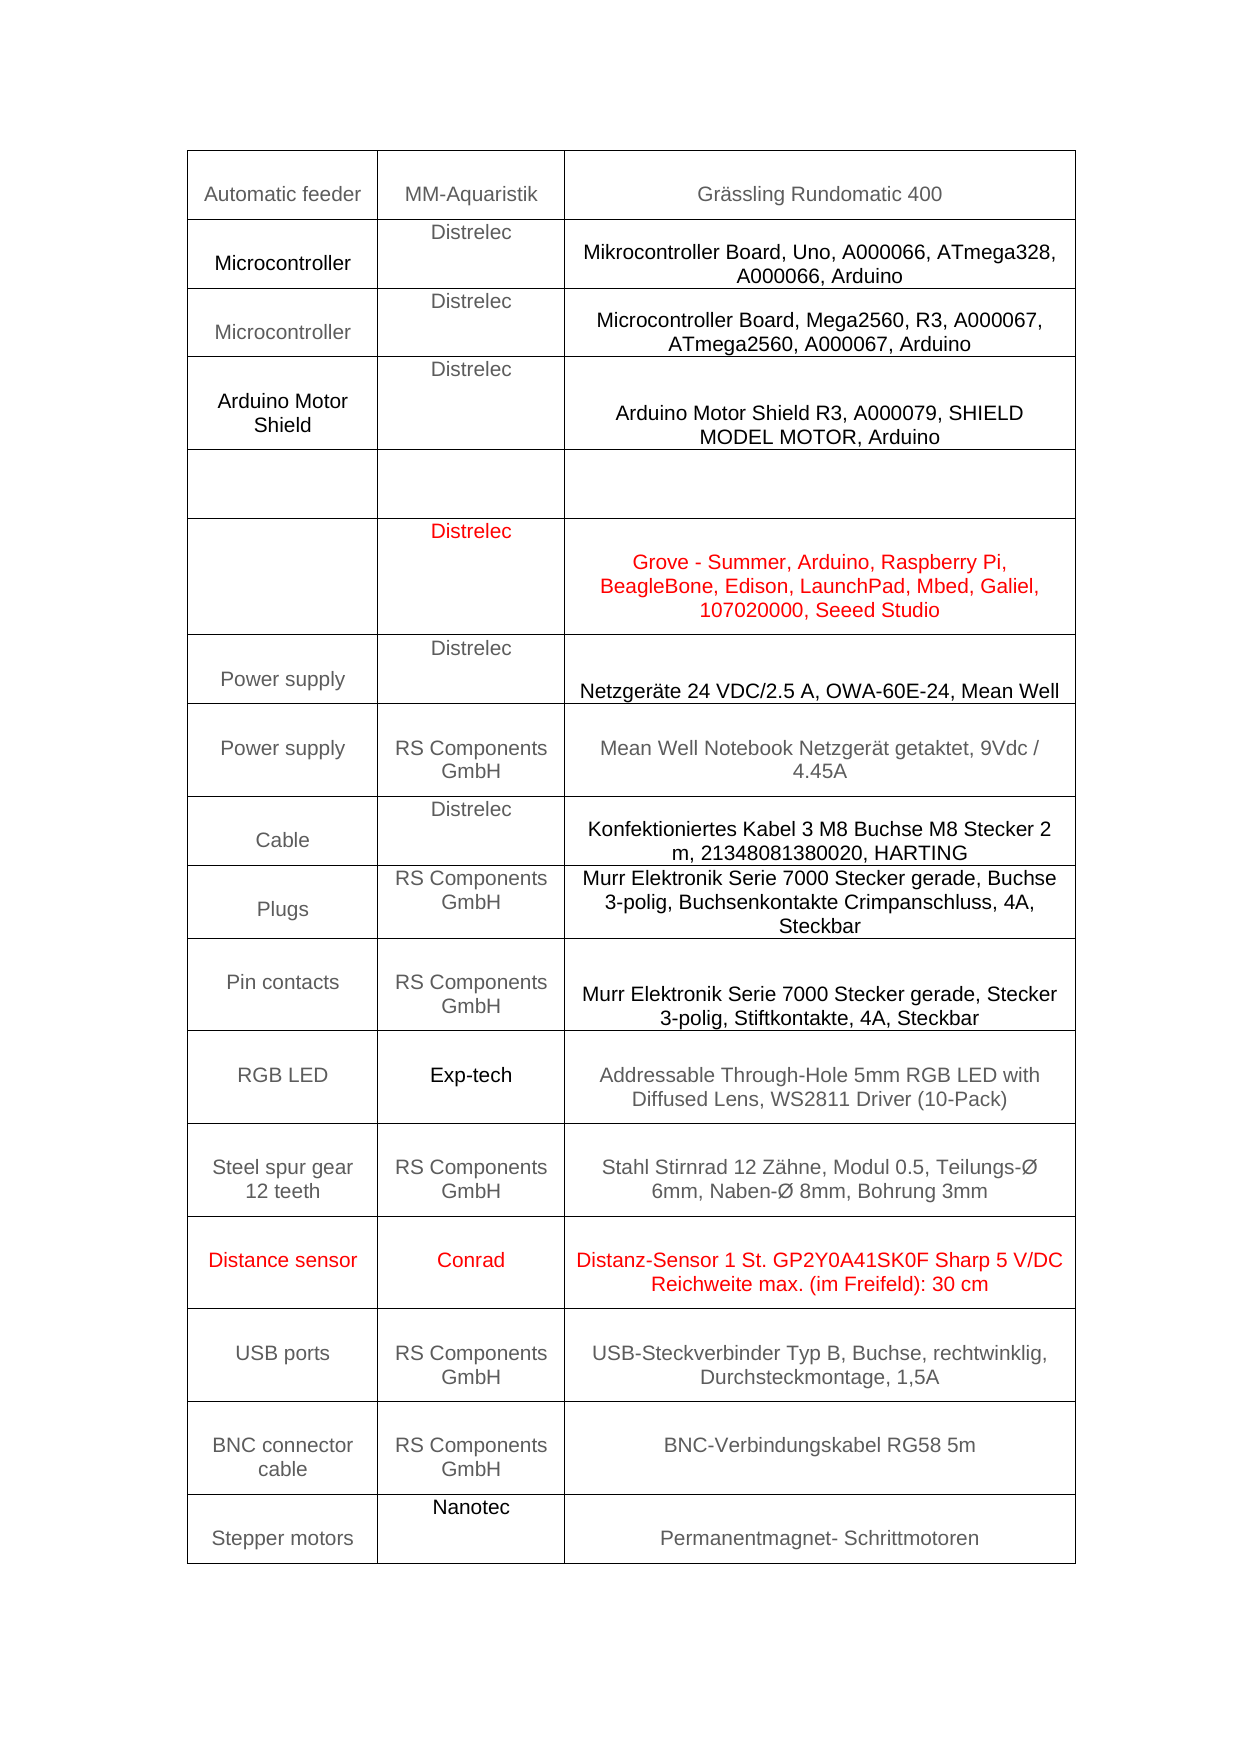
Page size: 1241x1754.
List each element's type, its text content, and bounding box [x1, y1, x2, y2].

table_cell USB-Steckverbinder Typ B, Buchse, rechtwinklig, Durchsteckmontage, 1,5A [565, 1309, 1075, 1401]
table_cell Addressable Through-Hole 5mm RGB LED with Diffused Lens, WS2811 Driver (10-Pack) [565, 1031, 1075, 1123]
table_cell Grove - Summer, Arduino, Raspberry Pi, BeagleBone, Edison, LaunchPad, Mbed, Galiel, 107020000, Seeed Studio [565, 519, 1075, 634]
table_cell RS Components GmbH [378, 1124, 564, 1216]
table_cell RS Components GmbH [378, 1309, 564, 1401]
table_cell Distrelec [378, 289, 564, 356]
table_cell Murr Elektronik Serie 7000 Stecker gerade, Buchse 3-polig, Buchsenkontakte Crimpanschluss, 4A, Steckbar [565, 866, 1075, 937]
table_cell Microcontroller Board, Mega2560, R3, A000067, ATmega2560, A000067, Arduino [565, 289, 1075, 356]
table_cell Exp-tech [378, 1031, 564, 1123]
table_cell Distrelec [378, 797, 564, 864]
table_cell RS Components GmbH [378, 1402, 564, 1494]
table_cell MM-Aquaristik [378, 151, 564, 219]
table_cell RS Components GmbH [378, 704, 564, 796]
table_cell Pin contacts [188, 939, 377, 1030]
table_cell Steel spur gear 12 teeth [188, 1124, 377, 1216]
table_cell BNC connector cable [188, 1402, 377, 1494]
table_cell Conrad [378, 1217, 564, 1308]
table_cell Stahl Stirnrad 12 Zähne, Modul 0.5, Teilungs-Ø 6mm, Naben-Ø 8mm, Bohrung 3mm [565, 1124, 1075, 1216]
table_cell Netzgeräte 24 VDC/2.5 A, OWA-60E-24, Mean Well [565, 635, 1075, 703]
table_cell Distrelec [378, 519, 564, 634]
table_cell RGB LED [188, 1031, 377, 1123]
table_cell Mean Well Notebook Netzgerät getaktet, 9Vdc / 4.45A [565, 704, 1075, 796]
table_cell Distanz-Sensor 1 St. GP2Y0A41SK0F Sharp 5 V/DC Reichweite max. (im Freifeld): 30 cm [565, 1217, 1075, 1308]
table_cell [188, 450, 377, 518]
table_cell Konfektioniertes Kabel 3 M8 Buchse M8 Stecker 2 m, 21348081380020, HARTING [565, 797, 1075, 864]
table_cell Murr Elektronik Serie 7000 Stecker gerade, Stecker 3-polig, Stiftkontakte, 4A, Steckbar [565, 939, 1075, 1030]
table_cell Plugs [188, 866, 377, 937]
table_cell Distrelec [378, 220, 564, 287]
table_cell RS Components GmbH [378, 866, 564, 937]
table_cell Microcontroller [188, 220, 377, 287]
table_cell Microcontroller [188, 289, 377, 356]
table_cell Power supply [188, 635, 377, 703]
table_cell Nanotec [378, 1495, 564, 1562]
table_cell Automatic feeder [188, 151, 377, 219]
table_cell Permanentmagnet- Schrittmotoren [565, 1495, 1075, 1562]
table_cell RS Components GmbH [378, 939, 564, 1030]
table_cell Cable [188, 797, 377, 864]
table_cell USB ports [188, 1309, 377, 1401]
table_cell Distrelec [378, 357, 564, 449]
table_cell Distrelec [378, 635, 564, 703]
table_cell [188, 519, 377, 634]
table_cell Arduino Motor Shield R3, A000079, SHIELD MODEL MOTOR, Arduino [565, 357, 1075, 449]
table_cell [378, 450, 564, 518]
table_cell Grässling Rundomatic 400 [565, 151, 1075, 219]
table_cell Stepper motors [188, 1495, 377, 1562]
table_cell Power supply [188, 704, 377, 796]
table_cell Distance sensor [188, 1217, 377, 1308]
table_cell Mikrocontroller Board, Uno, A000066, ATmega328, A000066, Arduino [565, 220, 1075, 287]
table_cell Arduino Motor Shield [188, 357, 377, 449]
table_cell [565, 450, 1075, 518]
table_cell BNC-Verbindungskabel RG58 5m [565, 1402, 1075, 1494]
